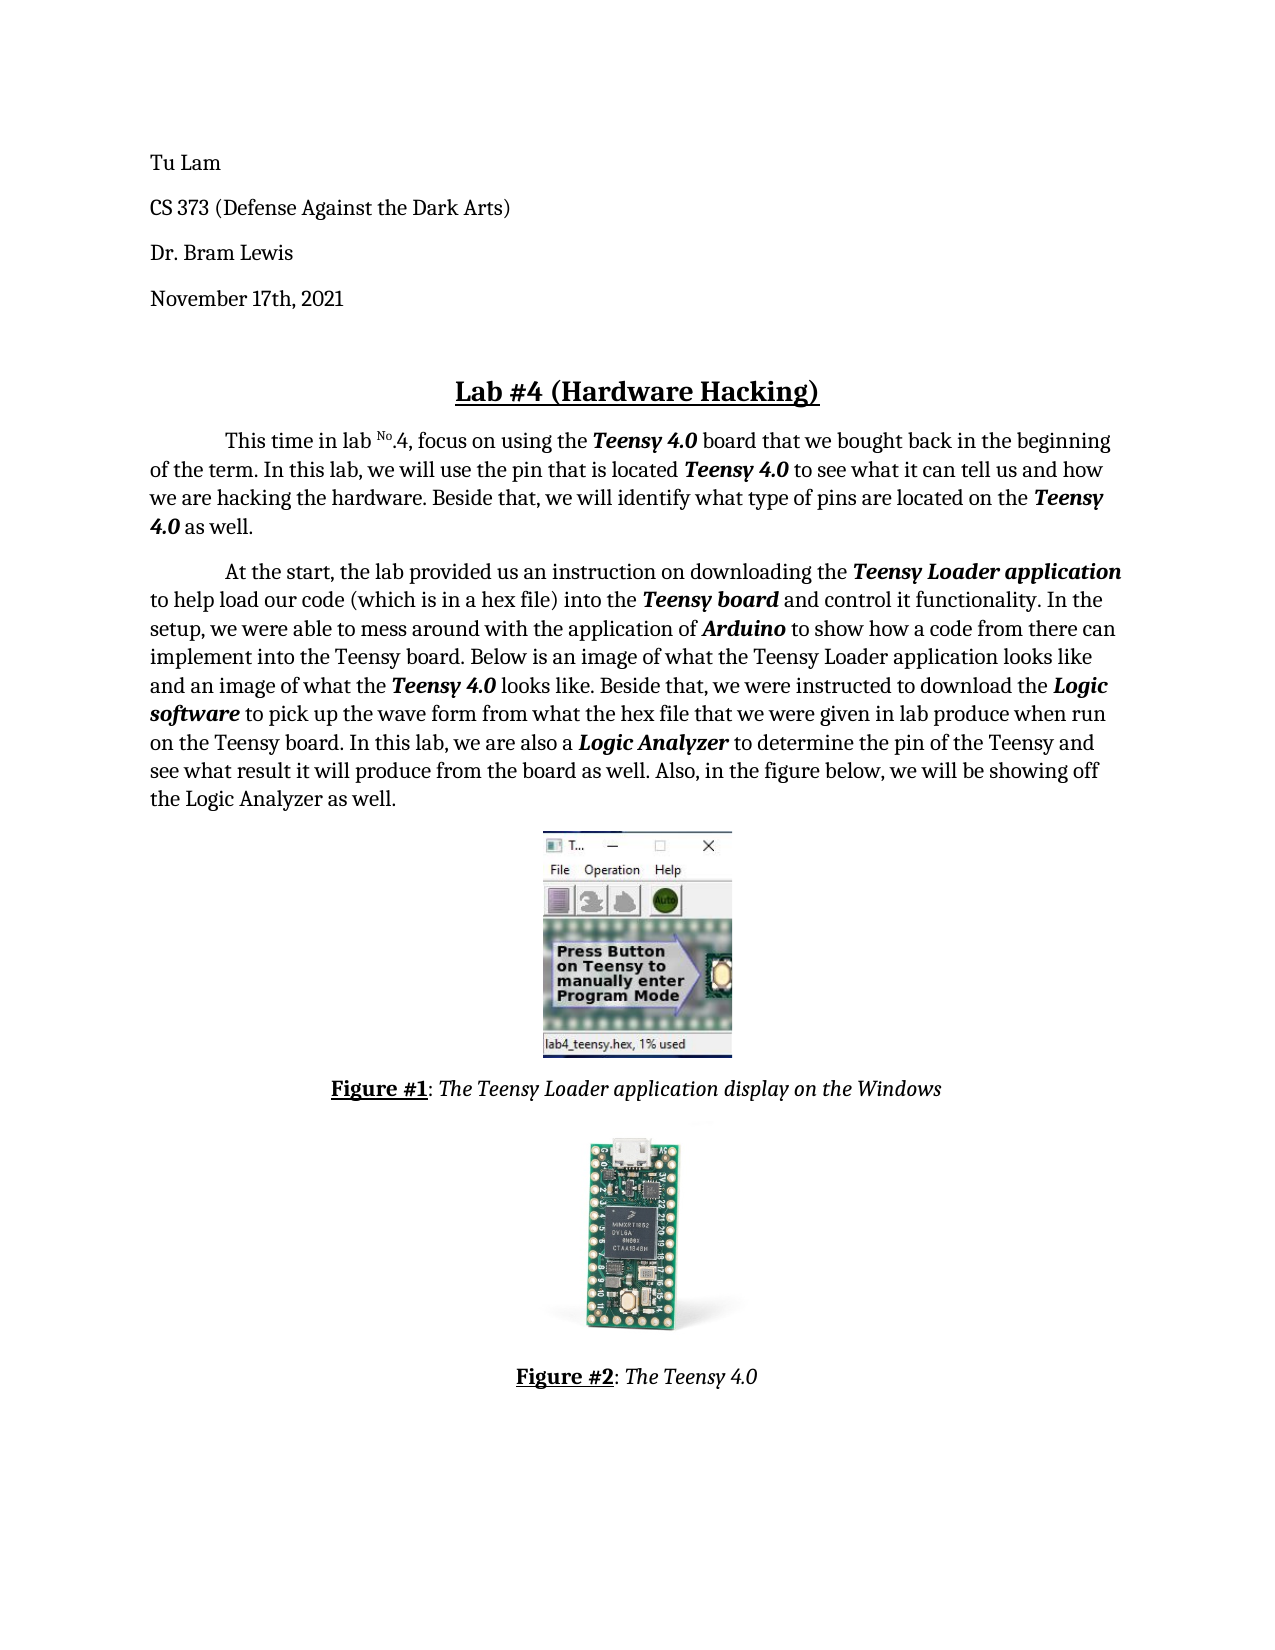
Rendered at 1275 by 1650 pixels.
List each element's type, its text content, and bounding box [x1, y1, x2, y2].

text Figure #2: The Teensy 4.0 [150, 1363, 1125, 1390]
text At the start, the lab provided us an instruction on downloading the Teensy Loader application to help load our code (which is in a hex file) into the Teensy board and control it functionality. In the setup, we were able to mess around with the application of Arduino to show how a code from there can implement into the Teensy board. Below is an image of what the Teensy Loader application looks like and an image of what the Teensy 4.0 looks like. Beside that, we were instructed to download the Logic software to pick up the wave form from what the hex file that we were given in lab produce when run on the Teensy board. In this lab, we are also a Logic Analyzer to determine the pin of the Teensy and see what result it will produce from the board as well. Also, in the figure below, we will be showing off the Logic Analyzer as well. [150, 559, 1125, 813]
picture [525, 1121, 750, 1345]
text November 17th, 2021 [150, 285, 1125, 312]
text This time in lab No.4, focus on using the Teensy 4.0 board that we bought back in the beginning of the term. In this lab, we will use the pin that is located Teensy 4.0 to see what it can tell us and how we are hacking the hardware. Beside that, we will identify what type of pins are located on the Teensy 4.0 as well. [150, 428, 1125, 540]
text CS 373 (Defense Against the Dark Arts) [150, 195, 1125, 221]
text Figure #1: The Teensy Loader application display on the Windows [150, 1076, 1125, 1102]
text Dr. Bram Lewis [150, 240, 1125, 267]
text Lab #4 (Hardware Hacking) [150, 376, 1125, 409]
text Tu Lam [150, 150, 1125, 176]
picture [543, 831, 733, 1058]
